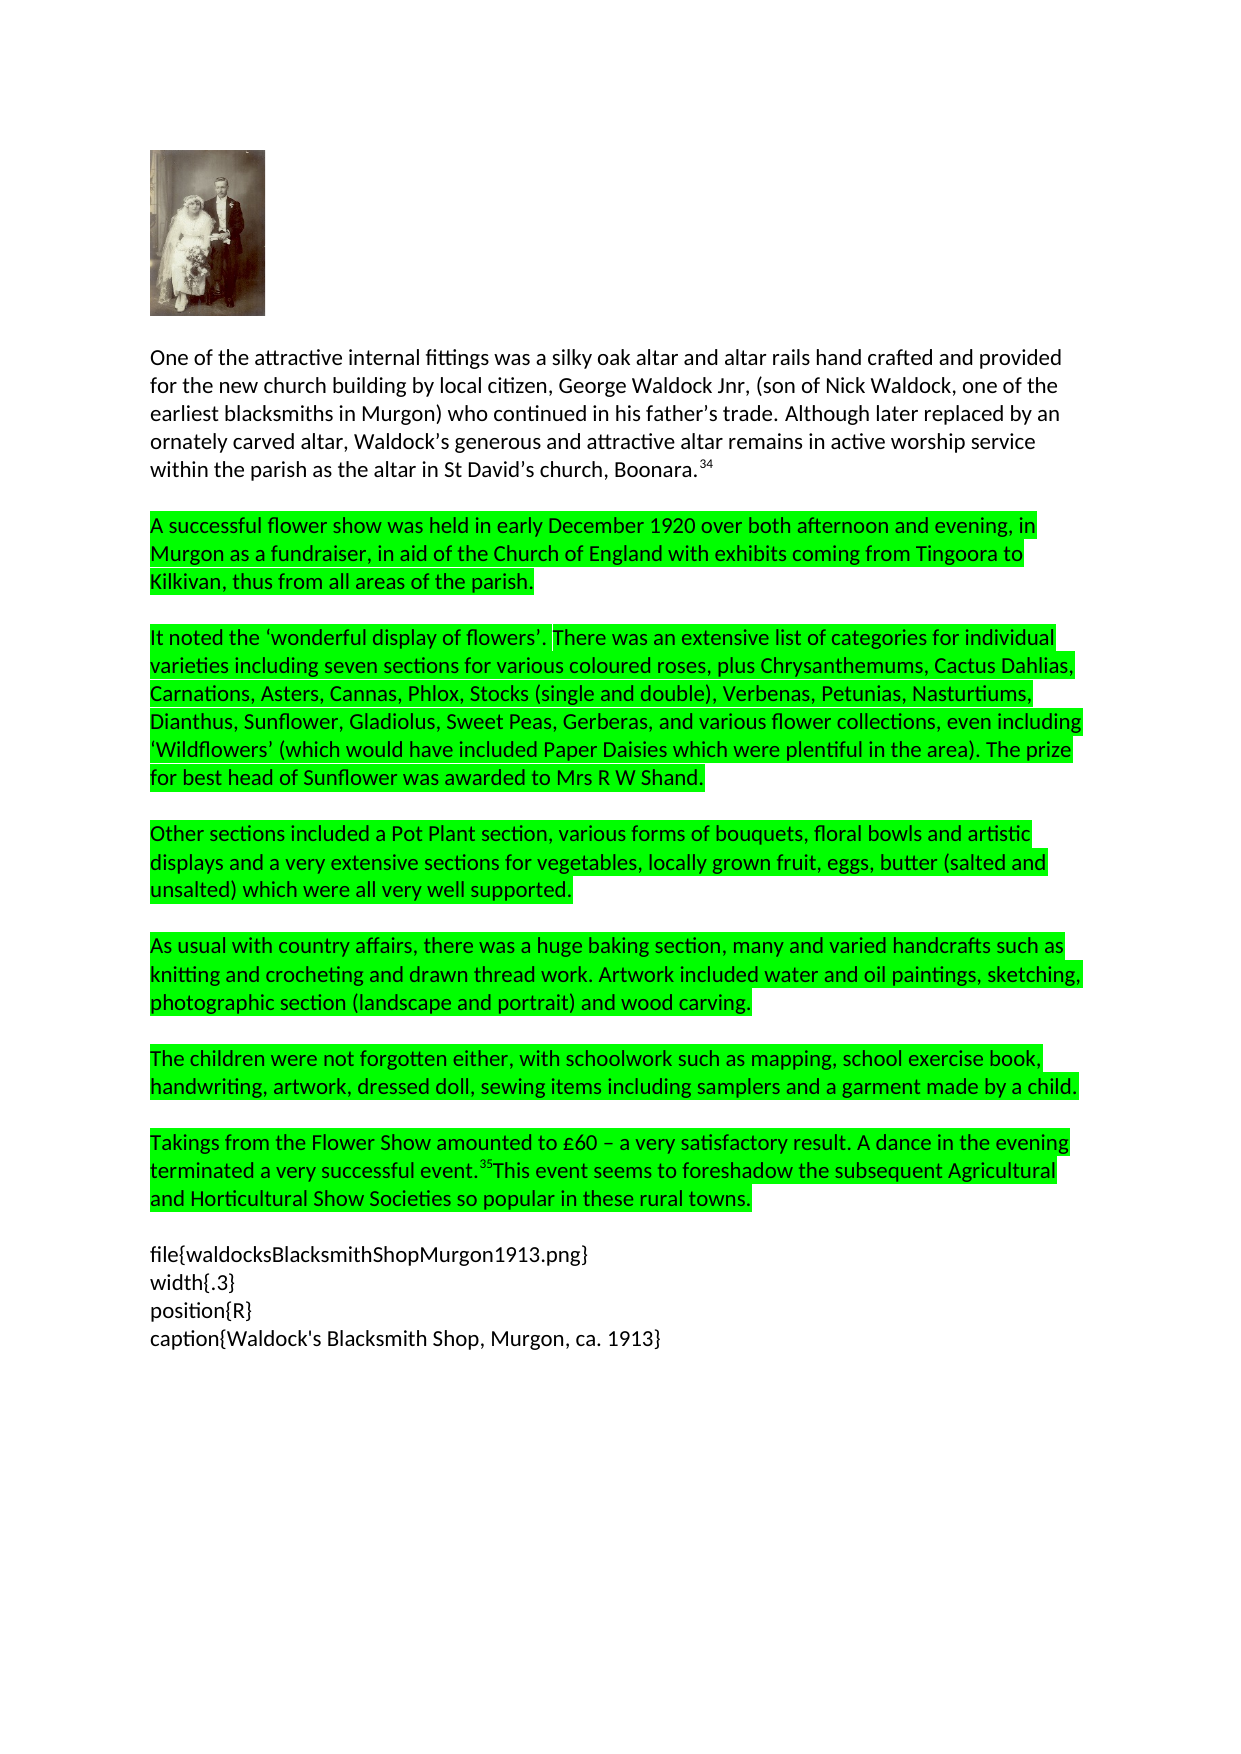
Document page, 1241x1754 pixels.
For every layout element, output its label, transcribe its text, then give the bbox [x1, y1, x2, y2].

text position{R} [150, 1296, 1090, 1324]
text file{waldocksBlacksmithShopMurgon1913.png} [150, 1240, 1090, 1268]
text Takings from the Flower Show amounted to £60 – a very satisfactory result. A dance in the evening terminated a very successful event.This event seems to foreshadow the subsequent Agricultural and Horticultural Show Societies so popular in these rural towns. [752, 1128, 1090, 1212]
text As usual with country affairs, there was a huge baking section, many and varied handcrafts such as knitting and crocheting and drawn thread work. Artwork included water and oil paintings, sketching, photographic section (landscape and portrait) and wood carving. [752, 932, 1090, 1016]
text Other sections included a Pot Plant section, various forms of bouquets, floral bowls and artistic displays and a very extensive sections for vegetables, locally grown fruit, eggs, butter (salted and unsalted) which were all very well supported. [150, 819, 1090, 904]
picture [150, 150, 265, 316]
text One of the attractive internal fittings was a silky oak altar and altar rails hand crafted and provided for the new church building by local citizen, George Waldock Jnr, (son of Nick Waldock, one of the earliest blacksmiths in Murgon) who continued in his father’s trade. Although later replaced by an ornately carved altar, Waldock’s generous and attractive altar remains in active worship service within the parish as the altar in St David’s church, Boonara. [150, 343, 1090, 483]
text width{.3} [150, 1268, 1090, 1296]
text It noted the ‘wonderful display of flowers’. There was an extensive list of categories for individual varieties including seven sections for various coloured roses, plus Chrysanthemums, Cactus Dahlias, Carnations, Asters, Cannas, Phlox, Stocks (single and double), Verbenas, Petunias, Nasturtiums, Dianthus, Sunflower, Gladiolus, Sweet Peas, Gerberas, and various flower collections, even including ‘Wildflowers’ (which would have included Paper Daisies which were plentiful in the area). The prize for best head of Sunflower was awarded to Mrs R W Shand. [150, 623, 1090, 792]
text A successful flower show was held in early December 1920 over both afternoon and evening, in Murgon as a fundraiser, in aid of the Church of England with exhibits coming from Tingoora to Kilkivan, thus from all areas of the parish. [150, 511, 1090, 595]
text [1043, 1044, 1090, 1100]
text caption{Waldock's Blacksmith Shop, Murgon, ca. 1913} [150, 1324, 1090, 1352]
